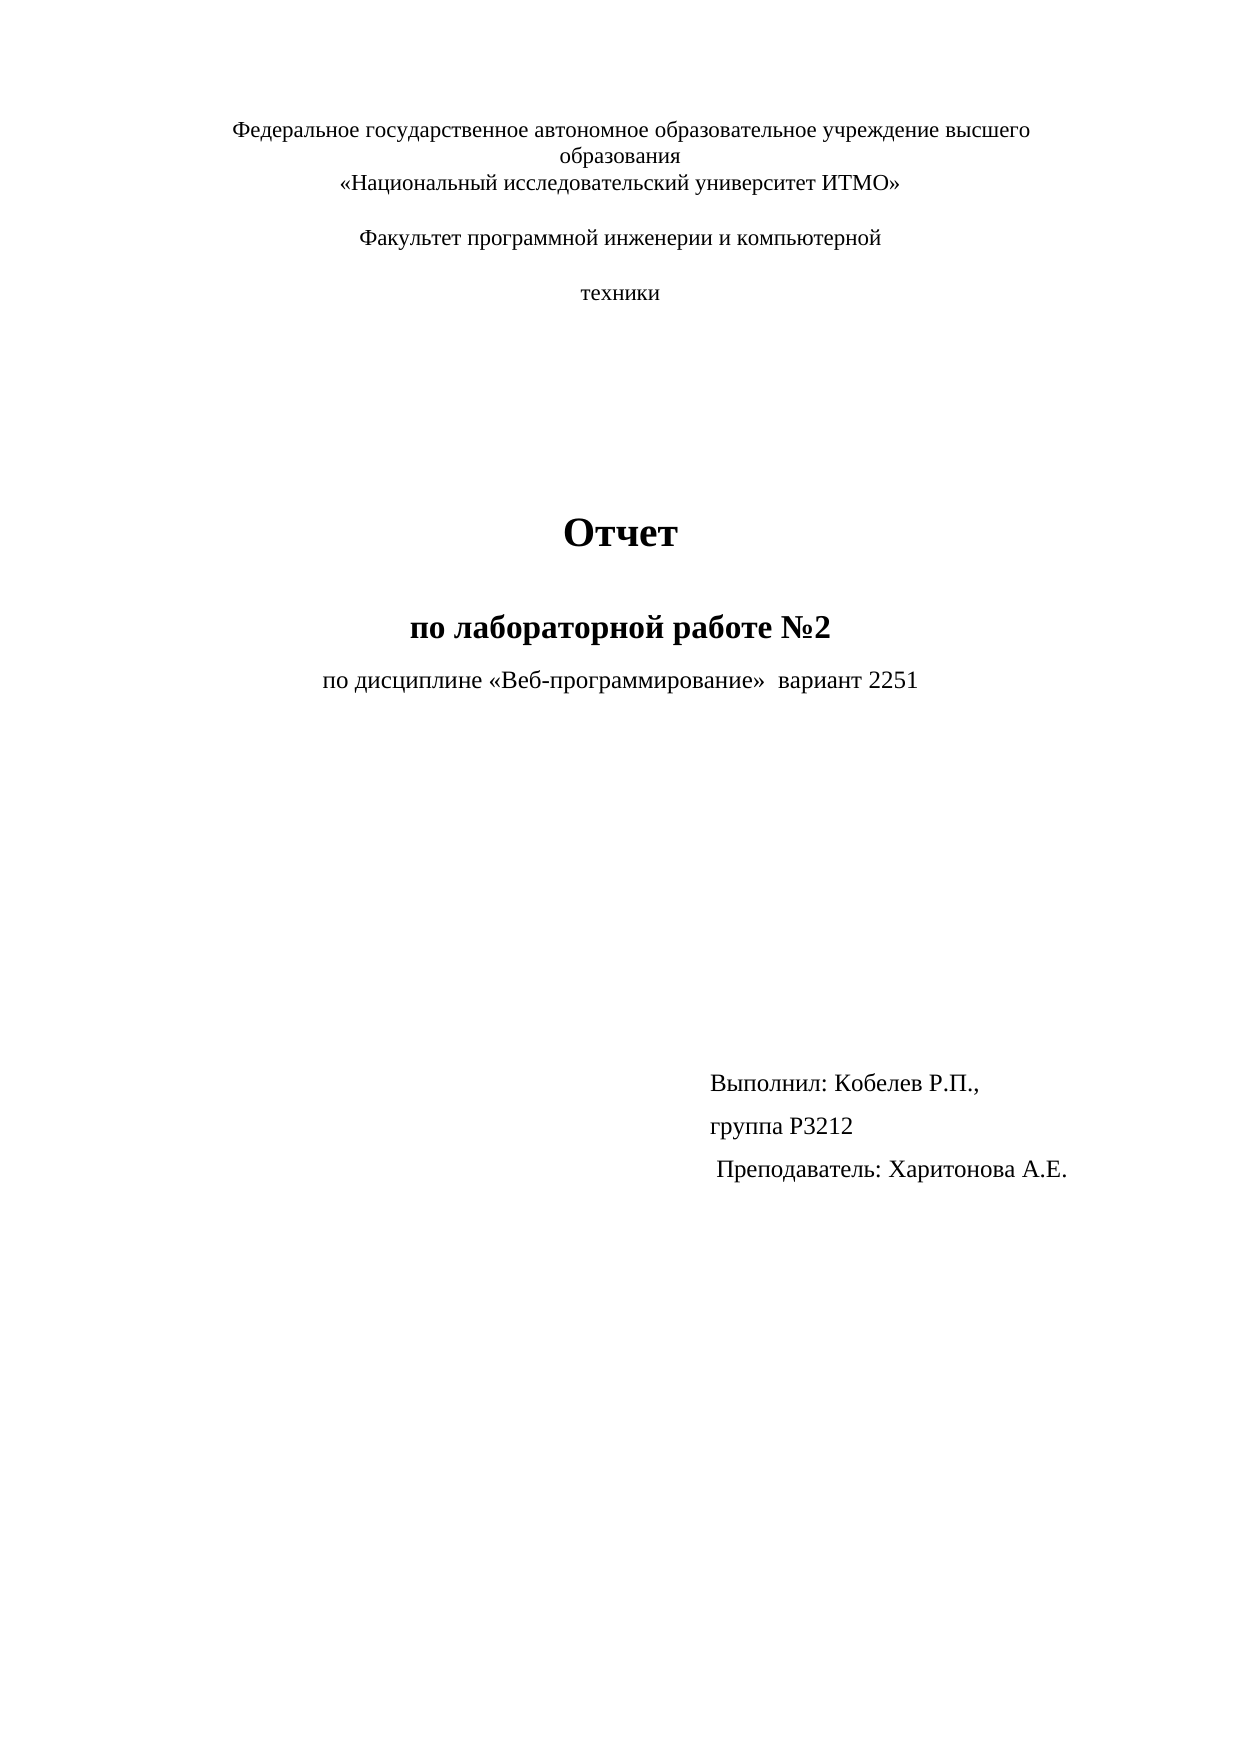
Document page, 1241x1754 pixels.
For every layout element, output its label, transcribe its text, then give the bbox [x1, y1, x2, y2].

text по дисциплине «Веб-программирование» вариант 2251 [304, 665, 936, 694]
text Выполнил: Кобелев Р.П., [710, 1068, 1123, 1096]
subtitle по лабораторной работе №2 [159, 607, 1081, 646]
text Федеральное государственное автономное образовательное учреждение высшего образования [159, 116, 1081, 169]
text «Национальный исследовательский университет ИТМО» Факультет программной инженерии и компьютерной техники [319, 169, 922, 306]
title Отчет [159, 507, 1081, 555]
text Преподаватель: Харитонова А.Е. [710, 1154, 1123, 1183]
text группа Р3212 [710, 1111, 1123, 1139]
